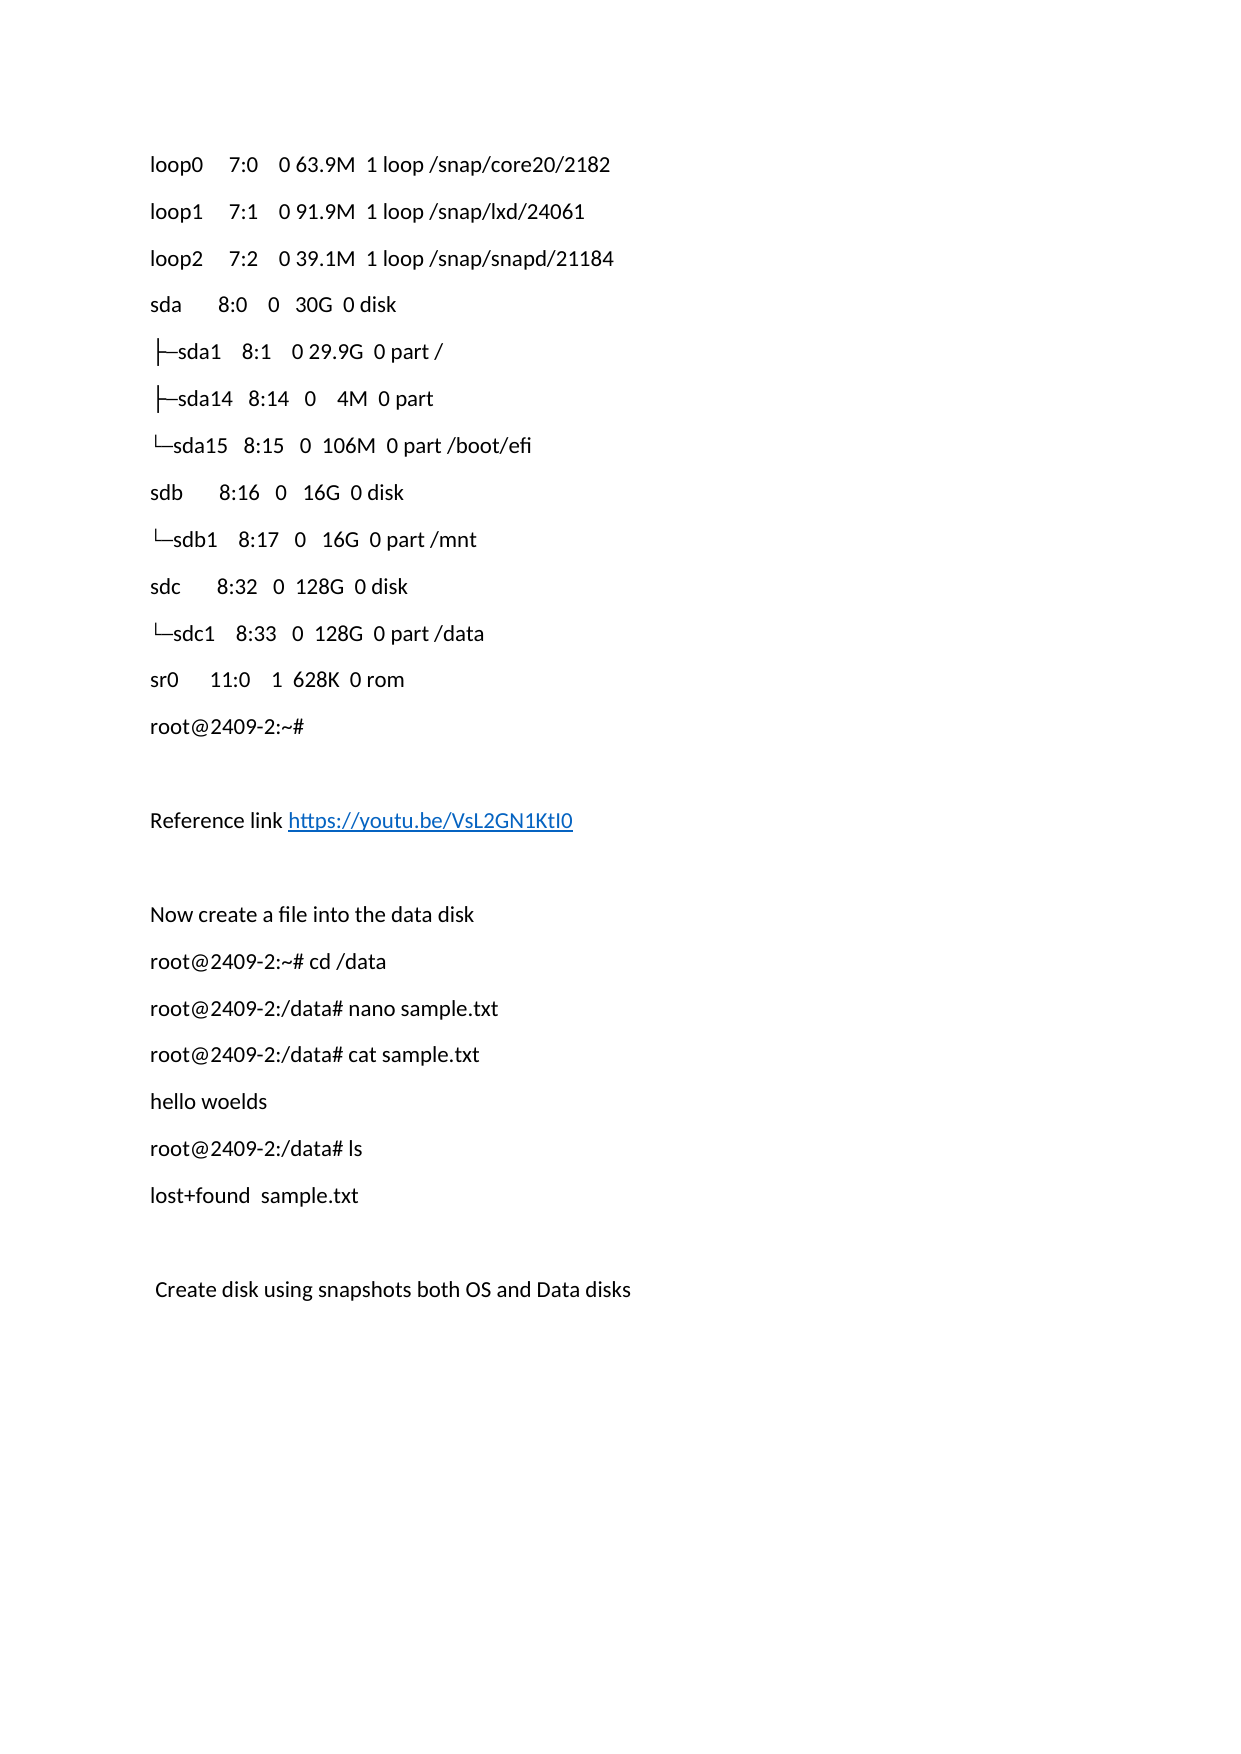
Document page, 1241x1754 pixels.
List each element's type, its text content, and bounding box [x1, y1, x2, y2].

text ├─sda14 8:14 0 4M 0 part [150, 384, 1090, 412]
text ├─sda1 8:1 0 29.9G 0 part / [150, 337, 1090, 366]
text hello woelds [150, 1087, 1090, 1116]
text Create disk using snapshots both OS and Data disks [150, 1275, 1090, 1303]
text Now create a file into the data disk [150, 900, 1090, 928]
text loop1 7:1 0 91.9M 1 loop /snap/lxd/24061 [150, 197, 1090, 225]
text sdb 8:16 0 16G 0 disk [150, 478, 1090, 506]
text loop0 7:0 0 63.9M 1 loop /snap/core20/2182 [150, 150, 1090, 178]
text └─sda15 8:15 0 106M 0 part /boot/efi [150, 431, 1090, 459]
text root@2409-2:/data# ls [150, 1134, 1090, 1162]
text lost+found sample.txt [150, 1181, 1090, 1209]
text └─sdb1 8:17 0 16G 0 part /mnt [150, 525, 1090, 553]
text sdc 8:32 0 128G 0 disk [150, 572, 1090, 600]
text root@2409-2:~# [150, 712, 1090, 741]
text └─sdc1 8:33 0 128G 0 part /data [150, 619, 1090, 647]
text root@2409-2:/data# cat sample.txt [150, 1041, 1090, 1069]
text root@2409-2:/data# nano sample.txt [150, 994, 1090, 1022]
text sr0 11:0 1 628K 0 rom [150, 666, 1090, 694]
text root@2409-2:~# cd /data [150, 947, 1090, 975]
text sda 8:0 0 30G 0 disk [150, 291, 1090, 319]
text loop2 7:2 0 39.1M 1 loop /snap/snapd/21184 [150, 244, 1090, 272]
text Reference link https://youtu.be/VsL2GN1KtI0 [150, 806, 1090, 834]
